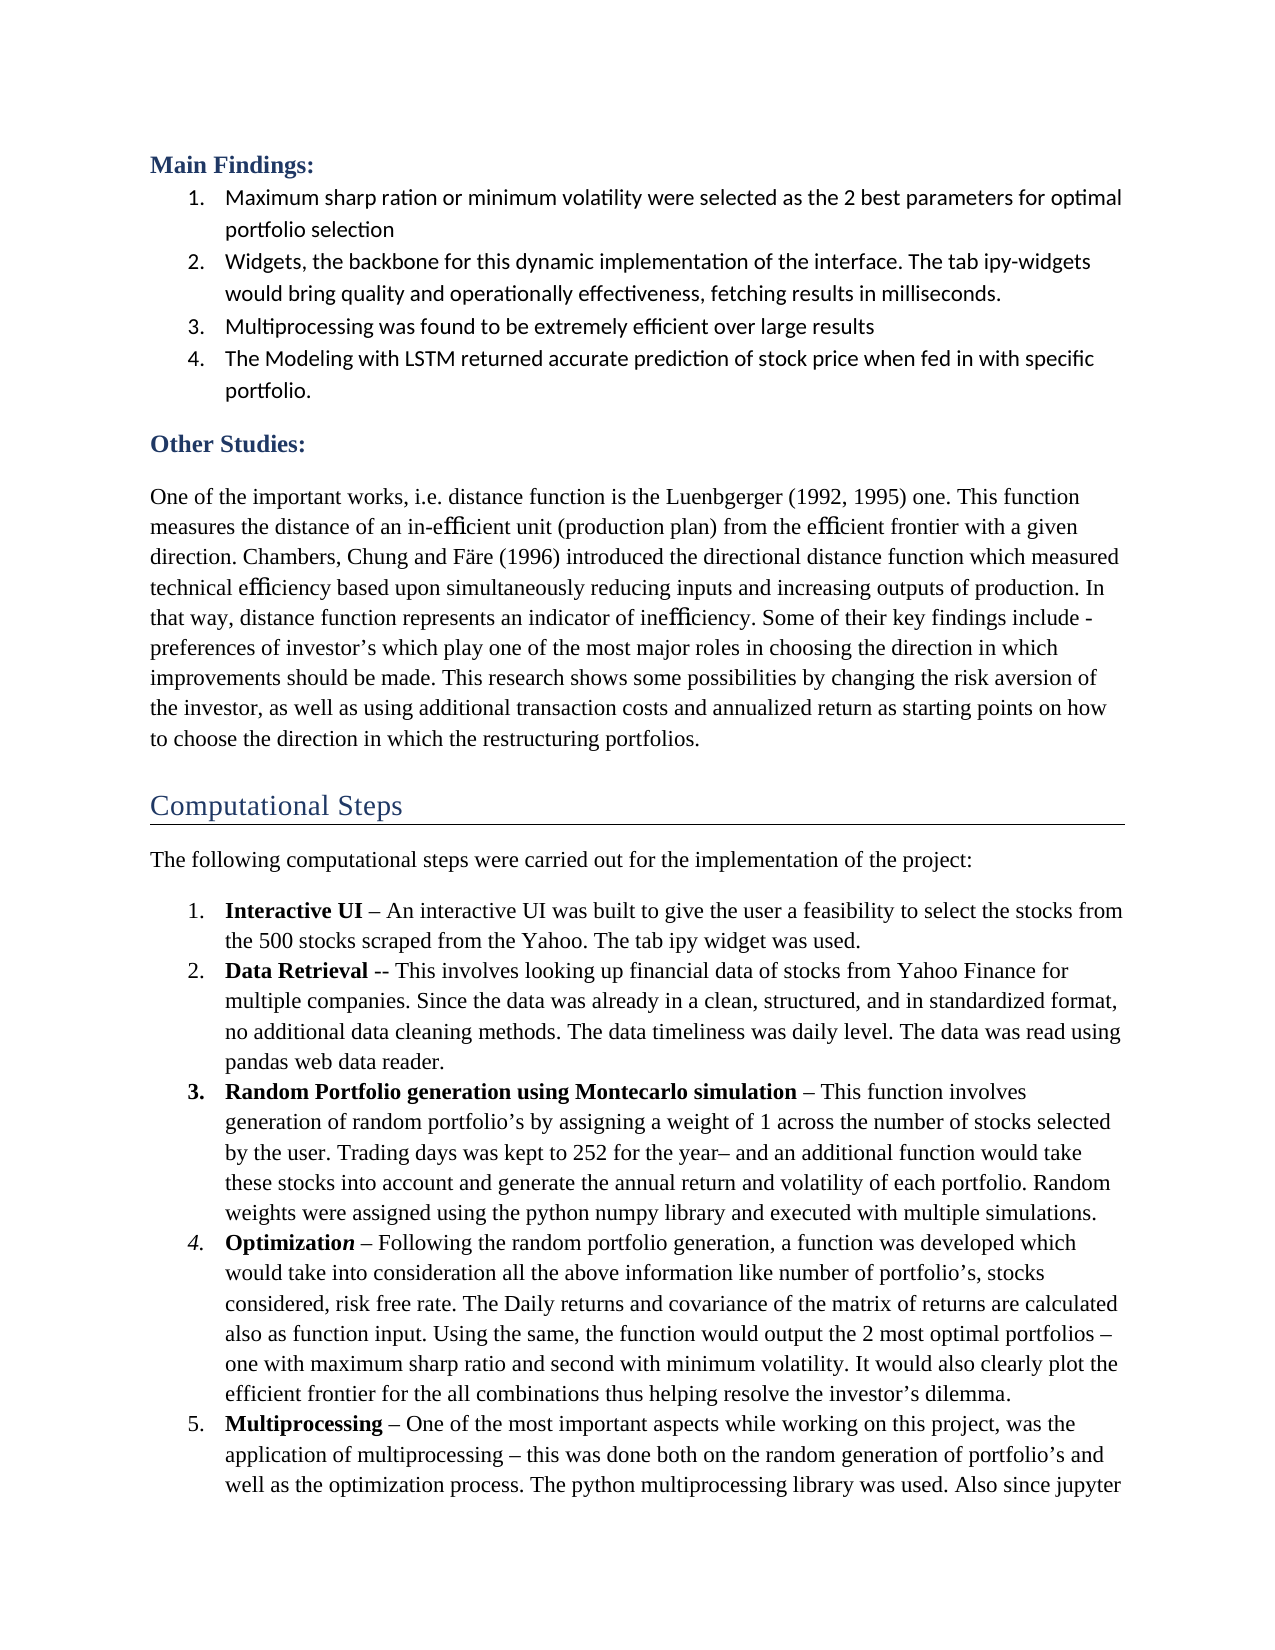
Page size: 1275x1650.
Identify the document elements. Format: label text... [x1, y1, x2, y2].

subtitle One of the important works, i.e. distance function is the Luenbgerger (1992, 1995) one. This function measures the distance of an in-eﬃcient unit (production plan) from the eﬃcient frontier with a given direction. Chambers, Chung and Färe (1996) introduced the directional distance function which measured technical eﬃciency based upon simultaneously reducing inputs and increasing outputs of production. In that way, distance function represents an indicator of ineﬃciency. Some of their key findings include - preferences of investor’s which play one of the most major roles in choosing the direction in which improvements should be made. This research shows some possibilities by changing the risk aversion of the investor, as well as using additional transaction costs and annualized return as starting points on how to choose the direction in which the restructuring portfolios. [150, 483, 1125, 751]
list Widgets, the backbone for this dynamic implementation of the interface. The tab ipy-widgets would bring quality and operationally effectiveness, fetching results in milliseconds. [187, 247, 1125, 308]
list Random Portfolio generation using Montecarlo simulation – This function involves generation of random portfolio’s by assigning a weight of 1 across the number of stocks selected by the user. Trading days was kept to 252 for the year– and an additional function would take these stocks into account and generate the annual return and volatility of each portfolio. Random weights were assigned using the python numpy library and executed with multiple simulations. [187, 1078, 1125, 1225]
title Computational Steps [150, 788, 1125, 824]
list Multiprocessing was found to be extremely efficient over large results [187, 312, 1125, 340]
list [187, 1411, 1125, 1497]
list Interactive UI – An interactive UI was built to give the user a feasibility to select the stocks from the 500 stocks scraped from the Yahoo. The tab ipy widget was used. [187, 897, 1125, 953]
list The Modeling with LSTM returned accurate prediction of stock price when fed in with specific portfolio. [187, 344, 1125, 404]
subtitle Other Studies: [150, 429, 1125, 458]
subtitle Main Findings: [150, 150, 1125, 179]
text The following computational steps were carried out for the implementation of the project: [150, 846, 1125, 872]
list Data Retrieval -- This involves looking up financial data of stocks from Yahoo Finance for multiple companies. Since the data was already in a clean, structured, and in standardized format, no additional data cleaning methods. The data timeliness was daily level. The data was read using pandas web data reader. [187, 957, 1125, 1074]
list Maximum sharp ration or minimum volatility were selected as the 2 best parameters for optimal portfolio selection [187, 183, 1125, 243]
list Optimization – Following the random portfolio generation, a function was developed which would take into consideration all the above information like number of portfolio’s, stocks considered, risk free rate. The Daily returns and covariance of the matrix of returns are calculated also as function input. Using the same, the function would output the 2 most optimal portfolios – one with maximum sharp ratio and second with minimum volatility. It would also clearly plot the efficient frontier for the all combinations thus helping resolve the investor’s dilemma. [187, 1229, 1125, 1407]
